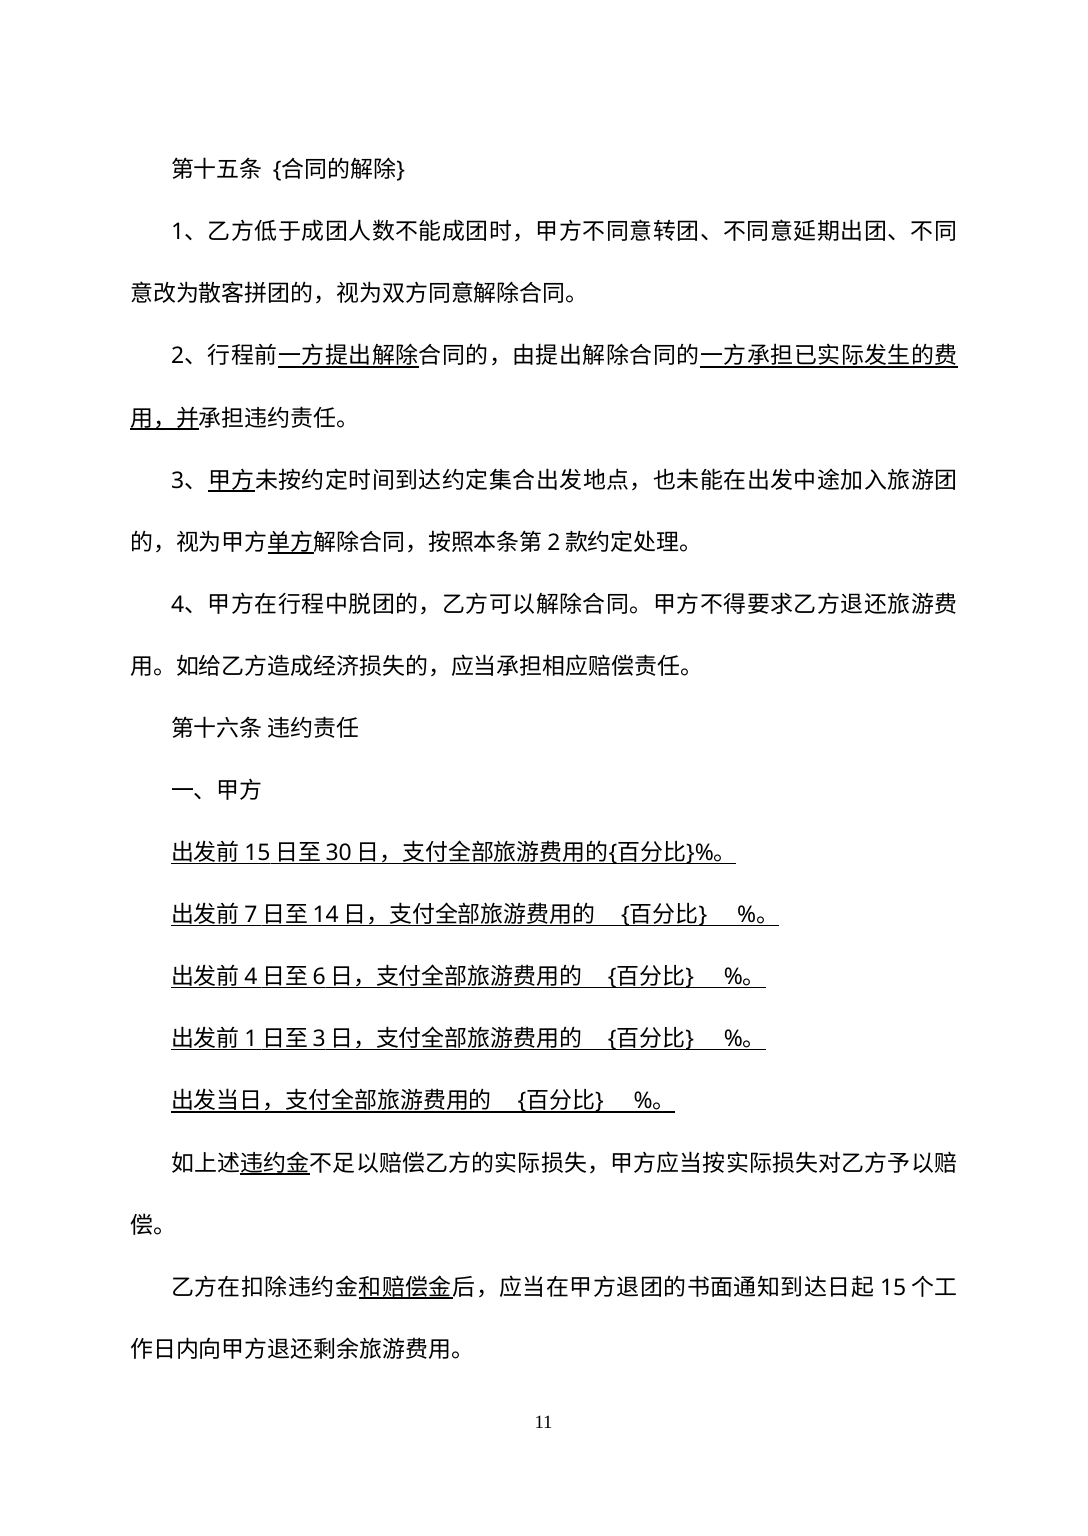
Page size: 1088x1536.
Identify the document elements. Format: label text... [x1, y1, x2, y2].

text 出发前7日至14日，支付全部旅游费用的 {百分比} %。 [130, 882, 958, 944]
text 乙方在扣除违约金和赔偿金后，应当在甲方退团的书面通知到达日起15个工作日内向甲方退还剩余旅游费用。 [130, 1254, 958, 1378]
text 2、行程前一方提出解除合同的，由提出解除合同的一方承担已实际发生的费用，并承担违约责任。 [130, 323, 958, 447]
text 4、甲方在行程中脱团的，乙方可以解除合同。甲方不得要求乙方退还旅游费用。如给乙方造成经济损失的，应当承担相应赔偿责任。 [130, 571, 958, 696]
text 出发当日，支付全部旅游费用的 {百分比} %。 [130, 1068, 958, 1130]
text 1、乙方低于成团人数不能成团时，甲方不同意转团、不同意延期出团、不同意改为散客拼团的，视为双方同意解除合同。 [130, 199, 958, 323]
text 出发前4日至6日，支付全部旅游费用的 {百分比} %。 [130, 944, 958, 1006]
text 出发前1日至3日，支付全部旅游费用的 {百分比} %。 [130, 1006, 958, 1068]
text 第十五条 {合同的解除} [130, 137, 958, 199]
text 3、甲方未按约定时间到达约定集合出发地点，也未能在出发中途加入旅游团的，视为甲方单方解除合同，按照本条第2款约定处理。 [130, 447, 958, 571]
text 如上述违约金不足以赔偿乙方的实际损失，甲方应当按实际损失对乙方予以赔偿。 [130, 1130, 958, 1254]
text 第十六条 违约责任 [130, 696, 958, 758]
text 一、甲方 [130, 758, 958, 820]
text 出发前15日至30日，支付全部旅游费用的{百分比}%。 [130, 820, 958, 882]
